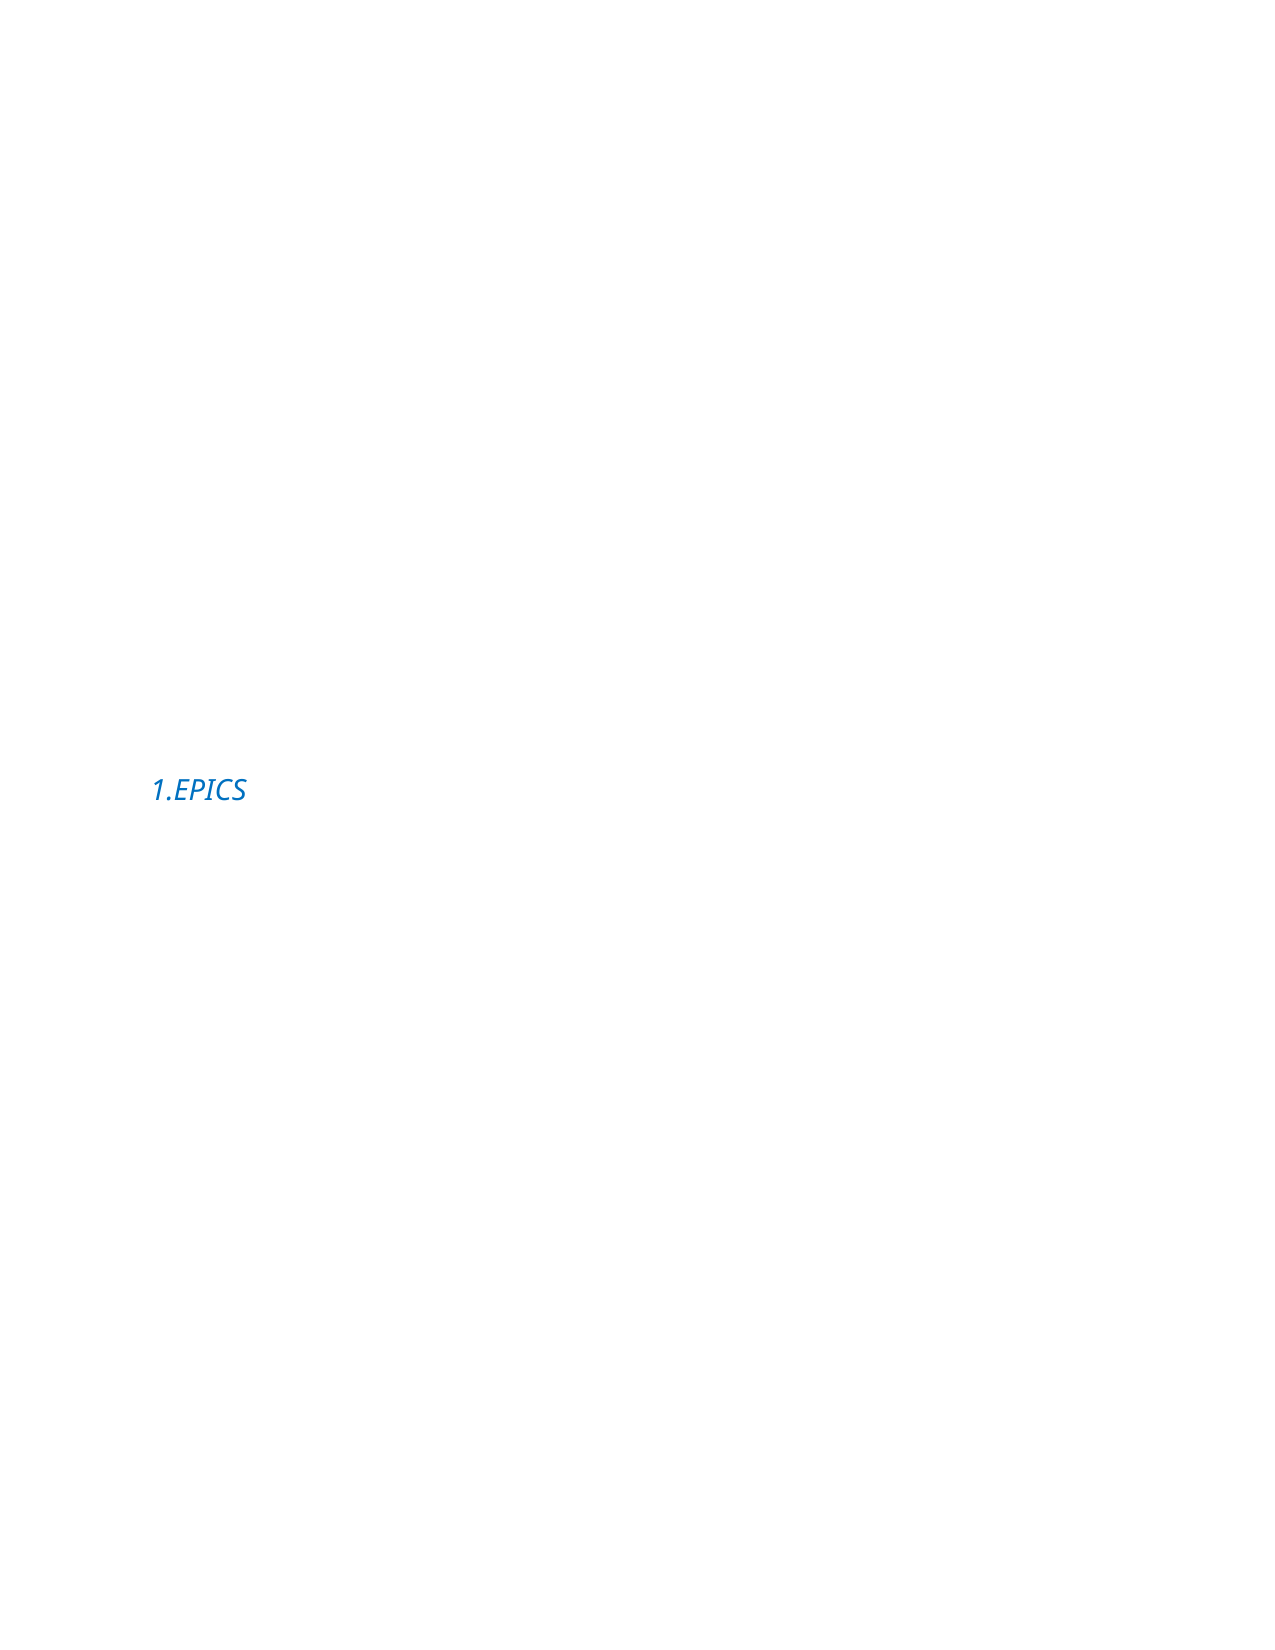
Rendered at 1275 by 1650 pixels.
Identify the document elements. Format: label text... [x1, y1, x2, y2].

text 1.EPICS [150, 770, 1125, 809]
